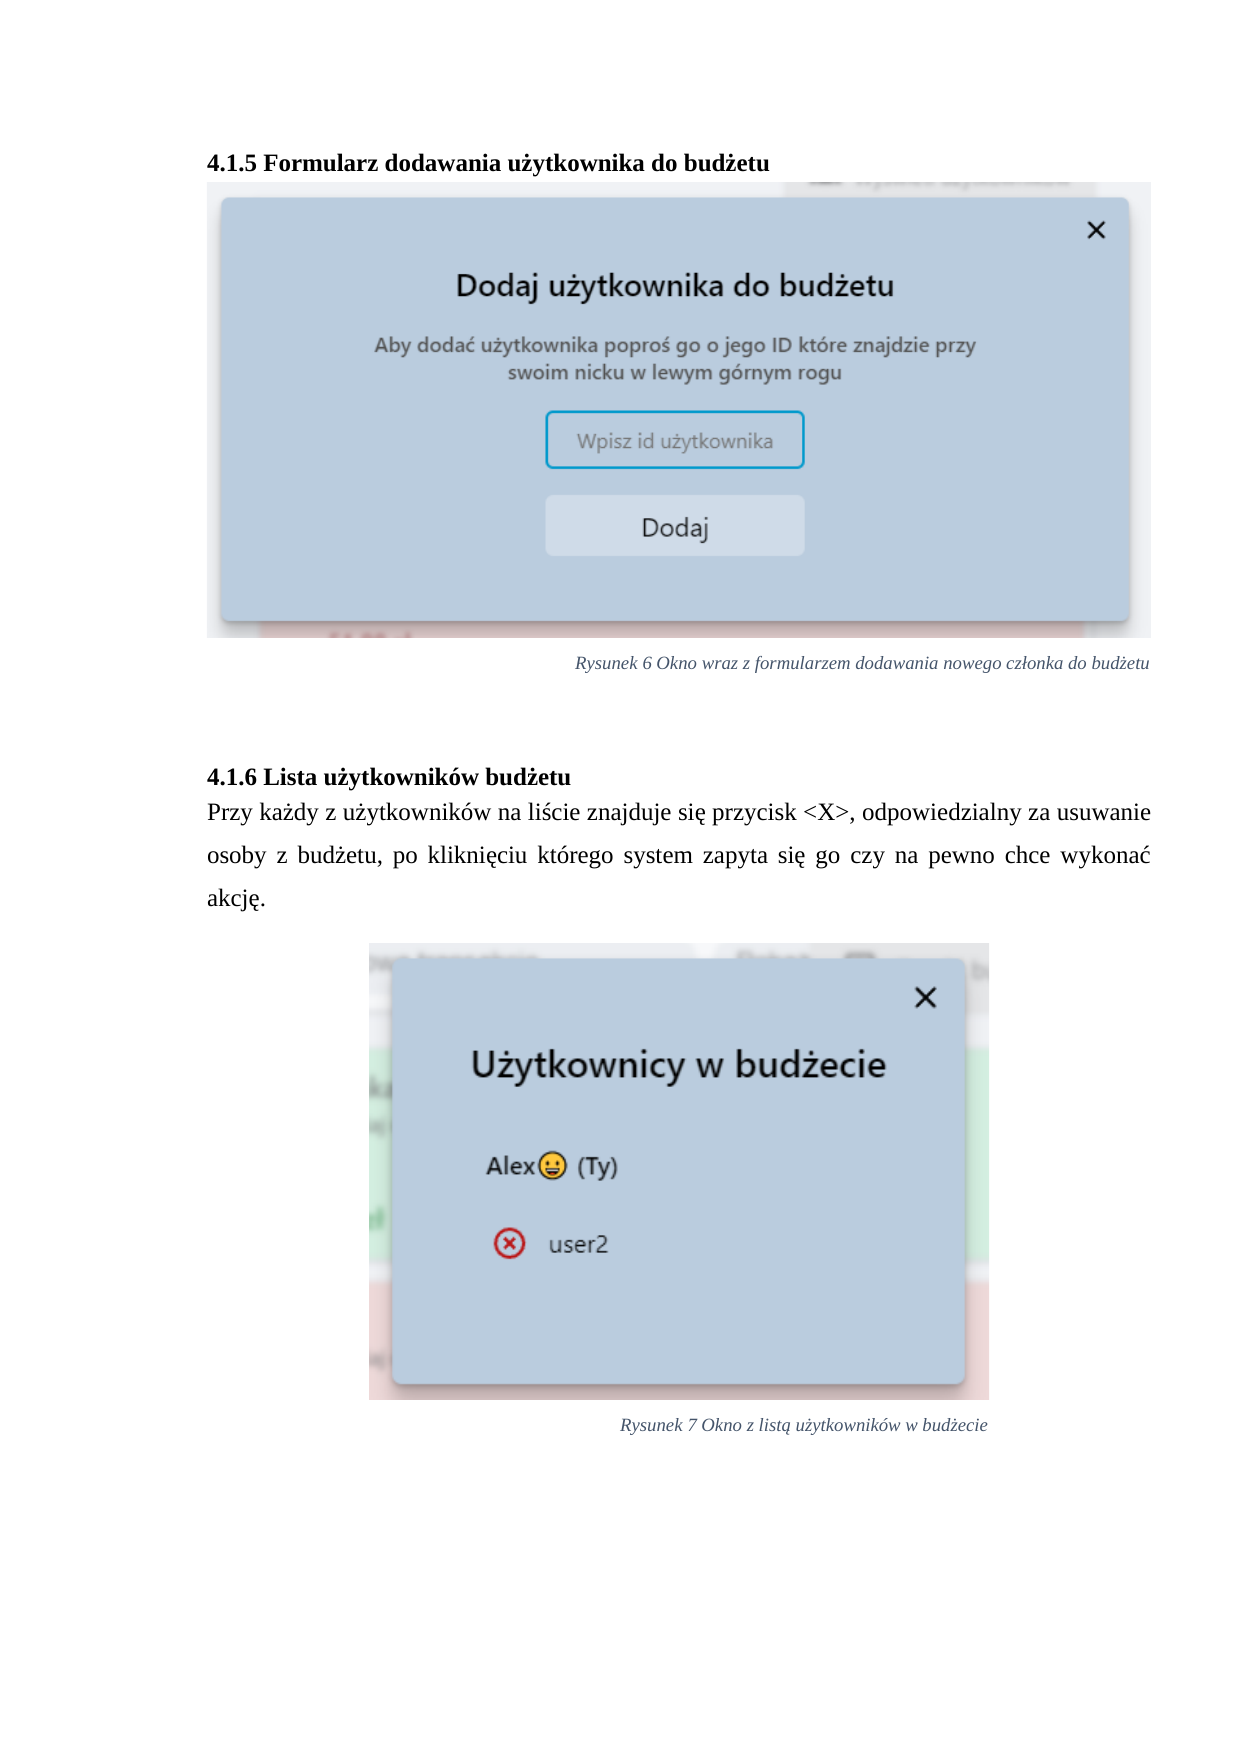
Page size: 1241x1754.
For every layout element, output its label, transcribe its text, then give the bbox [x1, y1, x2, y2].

picture [369, 943, 990, 1400]
picture [206, 182, 1151, 638]
text Rysunek 6 Okno wraz z formularzem dodawania nowego członka do budżetu [207, 652, 1152, 673]
subtitle 4.1.5 Formularz dodawania użytkownika do budżetu [207, 148, 1152, 176]
text Przy każdy z użytkowników na liście znajduje się przycisk <X>, odpowiedzialny za usuwanie osoby z budżetu, po kliknięciu którego system zapyta się go czy na pewno chce wykonać akcję. [207, 797, 1152, 912]
subtitle 4.1.6 Lista użytkowników budżetu [207, 762, 1152, 791]
text Rysunek 7 Okno z listą użytkowników w budżecie [207, 1414, 990, 1436]
